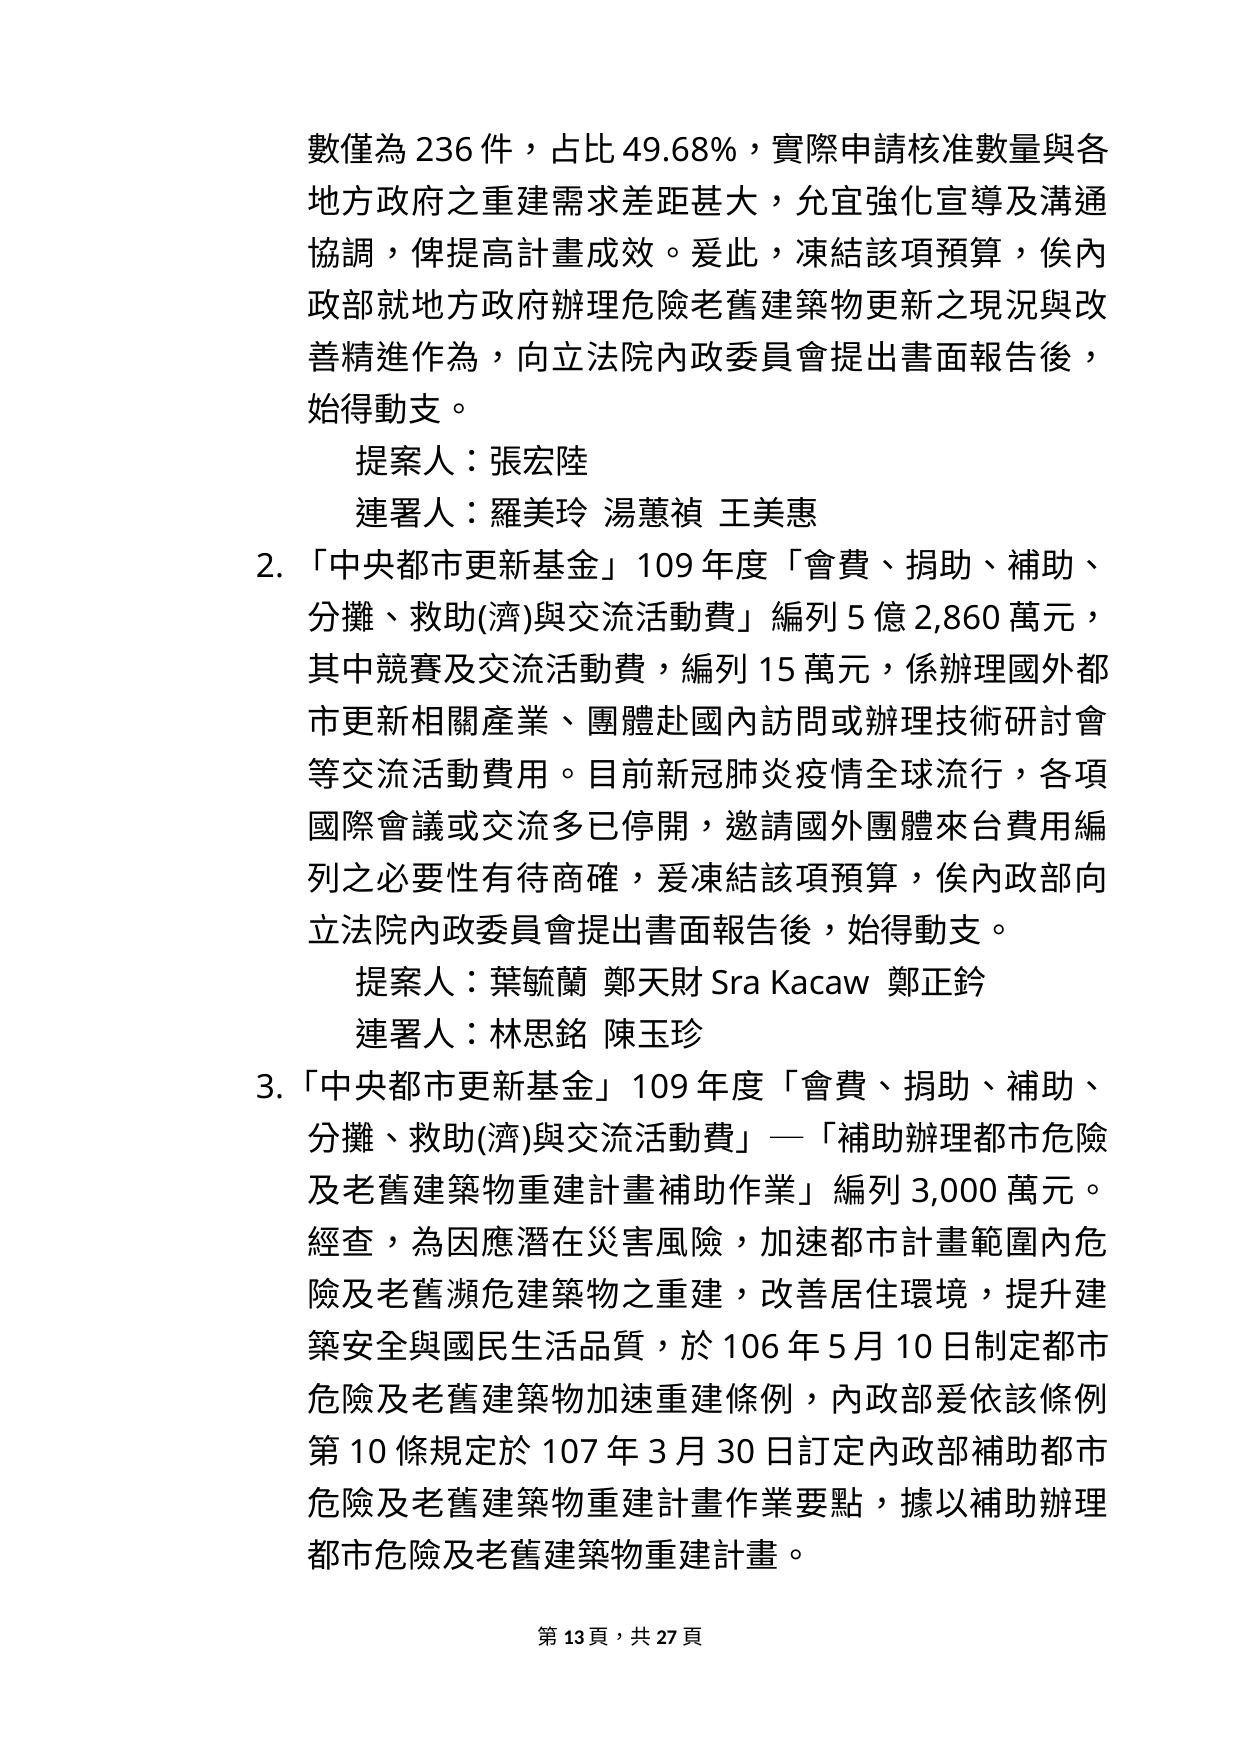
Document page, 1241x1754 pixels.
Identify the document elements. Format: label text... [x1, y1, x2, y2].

text 提案人：張宏陸 [356, 432, 1122, 484]
text 連署人：羅美玲 湯蕙禎 王美惠 [356, 484, 1122, 536]
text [256, 119, 1110, 432]
text 提案人：葉毓蘭 鄭天財Sra Kacaw 鄭正鈐 [356, 953, 1122, 1005]
text 3.「中央都市更新基金」109年度「會費、捐助、補助、分攤、救助(濟)與交流活動費」─「補助辦理都市危險及老舊建築物重建計畫補助作業」編列3,000萬元。經查，為因應潛在災害風險，加速都市計畫範圍內危險及老舊瀕危建築物之重建，改善居住環境，提升建築安全與國民生活品質，於106年5月10日制定都市危險及老舊建築物加速重建條例，內政部爰依該條例第10條規定於107年3月30日訂定內政部補助都市危險及老舊建築物重建計畫作業要點，據以補助辦理都市危險及老舊建築物重建計畫。 [256, 1057, 1110, 1578]
text 2. 「中央都市更新基金」109年度「會費、捐助、補助、分攤、救助(濟)與交流活動費」編列5億2,860萬元，其中競賽及交流活動費，編列15萬元，係辦理國外都市更新相關產業、團體赴國內訪問或辦理技術研討會等交流活動費用。目前新冠肺炎疫情全球流行，各項國際會議或交流多已停開，邀請國外團體來台費用編列之必要性有待商確，爰凍結該項預算，俟內政部向立法院內政委員會提出書面報告後，始得動支。 [256, 536, 1110, 953]
text 連署人：林思銘 陳玉珍 [356, 1005, 1122, 1057]
